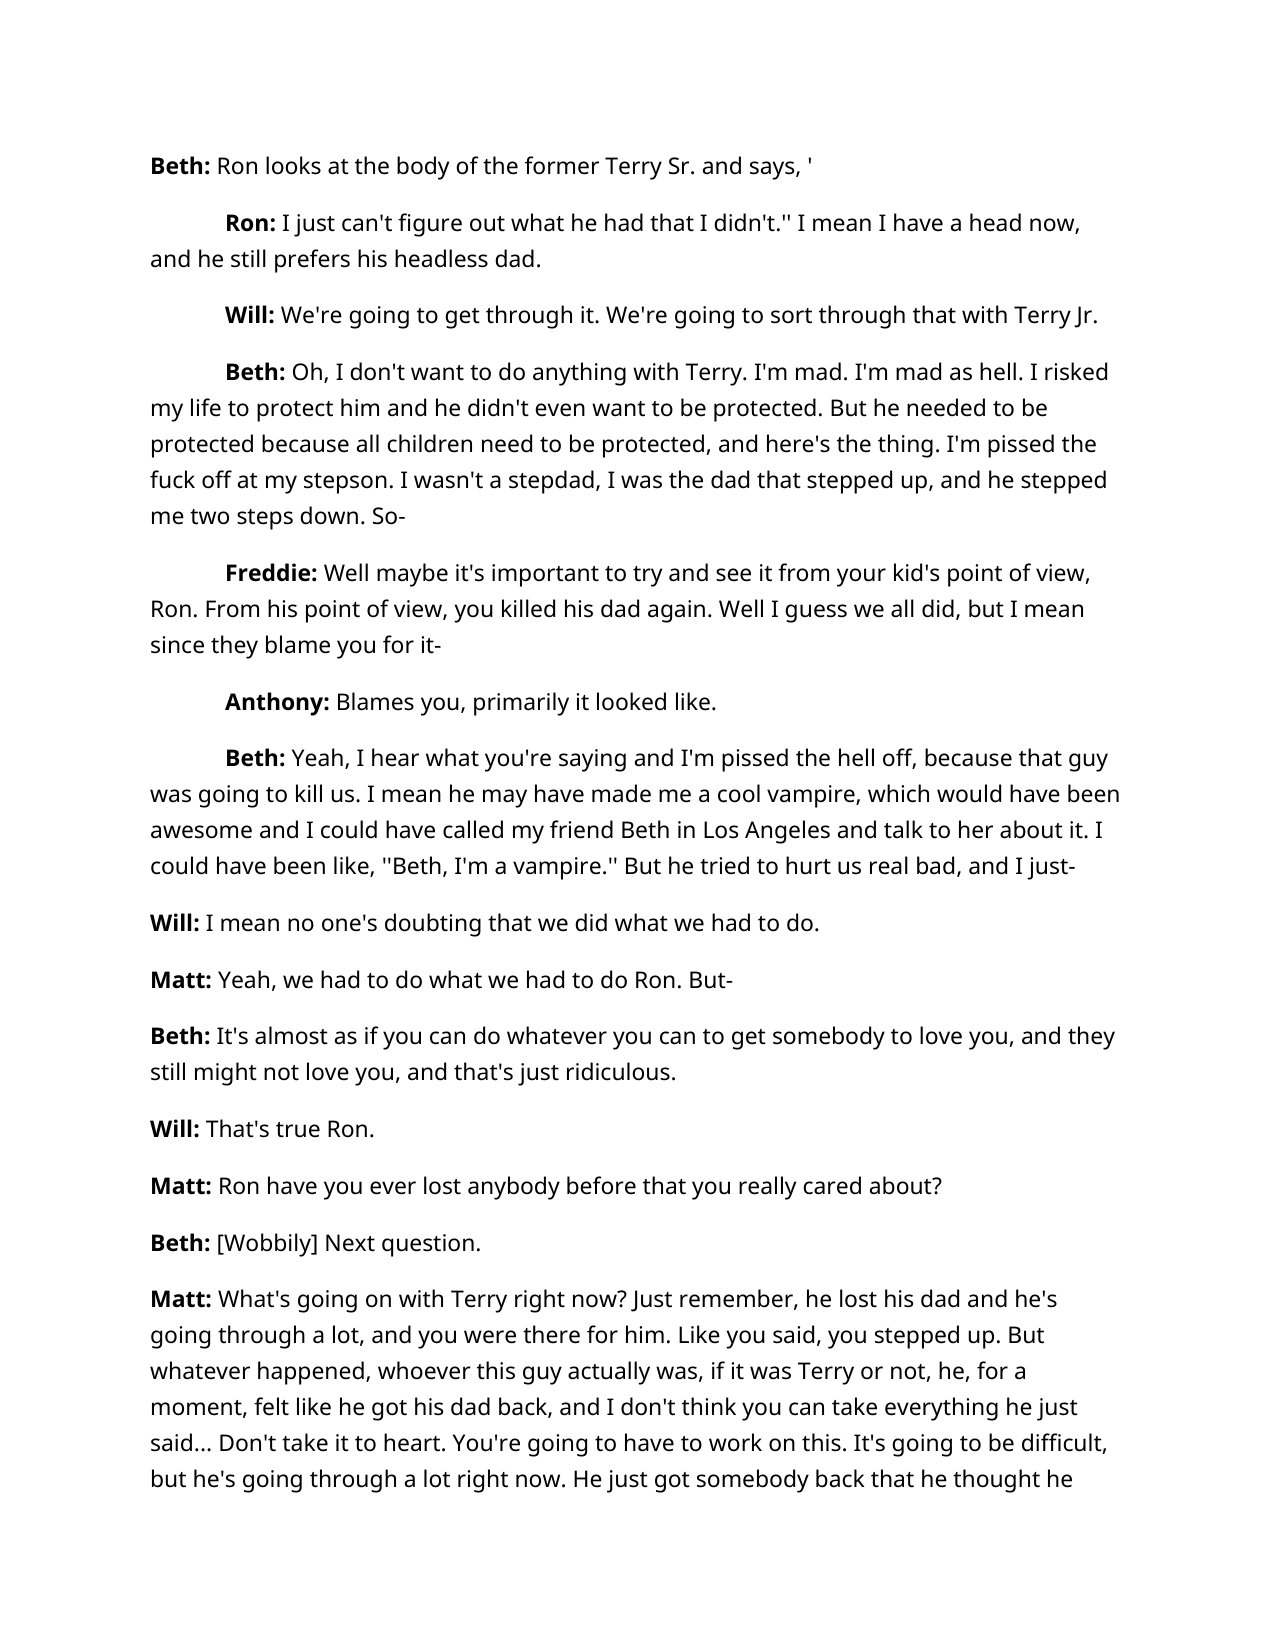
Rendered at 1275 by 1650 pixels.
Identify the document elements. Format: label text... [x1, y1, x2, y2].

text Matt: Ron have you ever lost anybody before that you really cared about? [150, 1170, 1125, 1201]
text Will: We're going to get through it. We're going to sort through that with Terry Jr. [150, 299, 1125, 331]
text Beth: Yeah, I hear what you're saying and I'm pissed the hell off, because that guy was going to kill us. I mean he may have made me a cool vampire, which would have been awesome and I could have called my friend Beth in Los Angeles and talk to her about it. I could have been like, ''Beth, I'm a vampire.'' But he tried to hurt us real bad, and I just- [150, 742, 1125, 881]
text Matt: Yeah, we had to do what we had to do Ron. But- [150, 963, 1125, 995]
text Beth: Oh, I don't want to do anything with Terry. I'm mad. I'm mad as hell. I risked my life to protect him and he didn't even want to be protected. But he needed to be protected because all children need to be protected, and here's the thing. I'm pissed the fuck off at my stepson. I wasn't a stepdad, I was the dad that stepped up, and he stepped me two steps down. So- [150, 356, 1125, 531]
text Anthony: Blames you, primarily it looked like. [150, 685, 1125, 717]
text Will: That's true Ron. [150, 1113, 1125, 1144]
text Freddie: Well maybe it's important to try and see it from your kid's point of view, Ron. From his point of view, you killed his dad again. Well I guess we all did, but I mean since they blame you for it- [150, 557, 1125, 660]
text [150, 1283, 1125, 1494]
text Beth: [Wobbily] Next question. [150, 1227, 1125, 1258]
text Ron: I just can't figure out what he had that I didn't.'' I mean I have a head now, and he still prefers his headless dad. [150, 207, 1125, 274]
text Will: I mean no one's doubting that we did what we had to do. [150, 907, 1125, 938]
text Beth: It's almost as if you can do whatever you can to get somebody to love you, and they still might not love you, and that's just ridiculous. [150, 1020, 1125, 1087]
text Beth: Ron looks at the body of the former Terry Sr. and says, ' [150, 150, 1125, 181]
